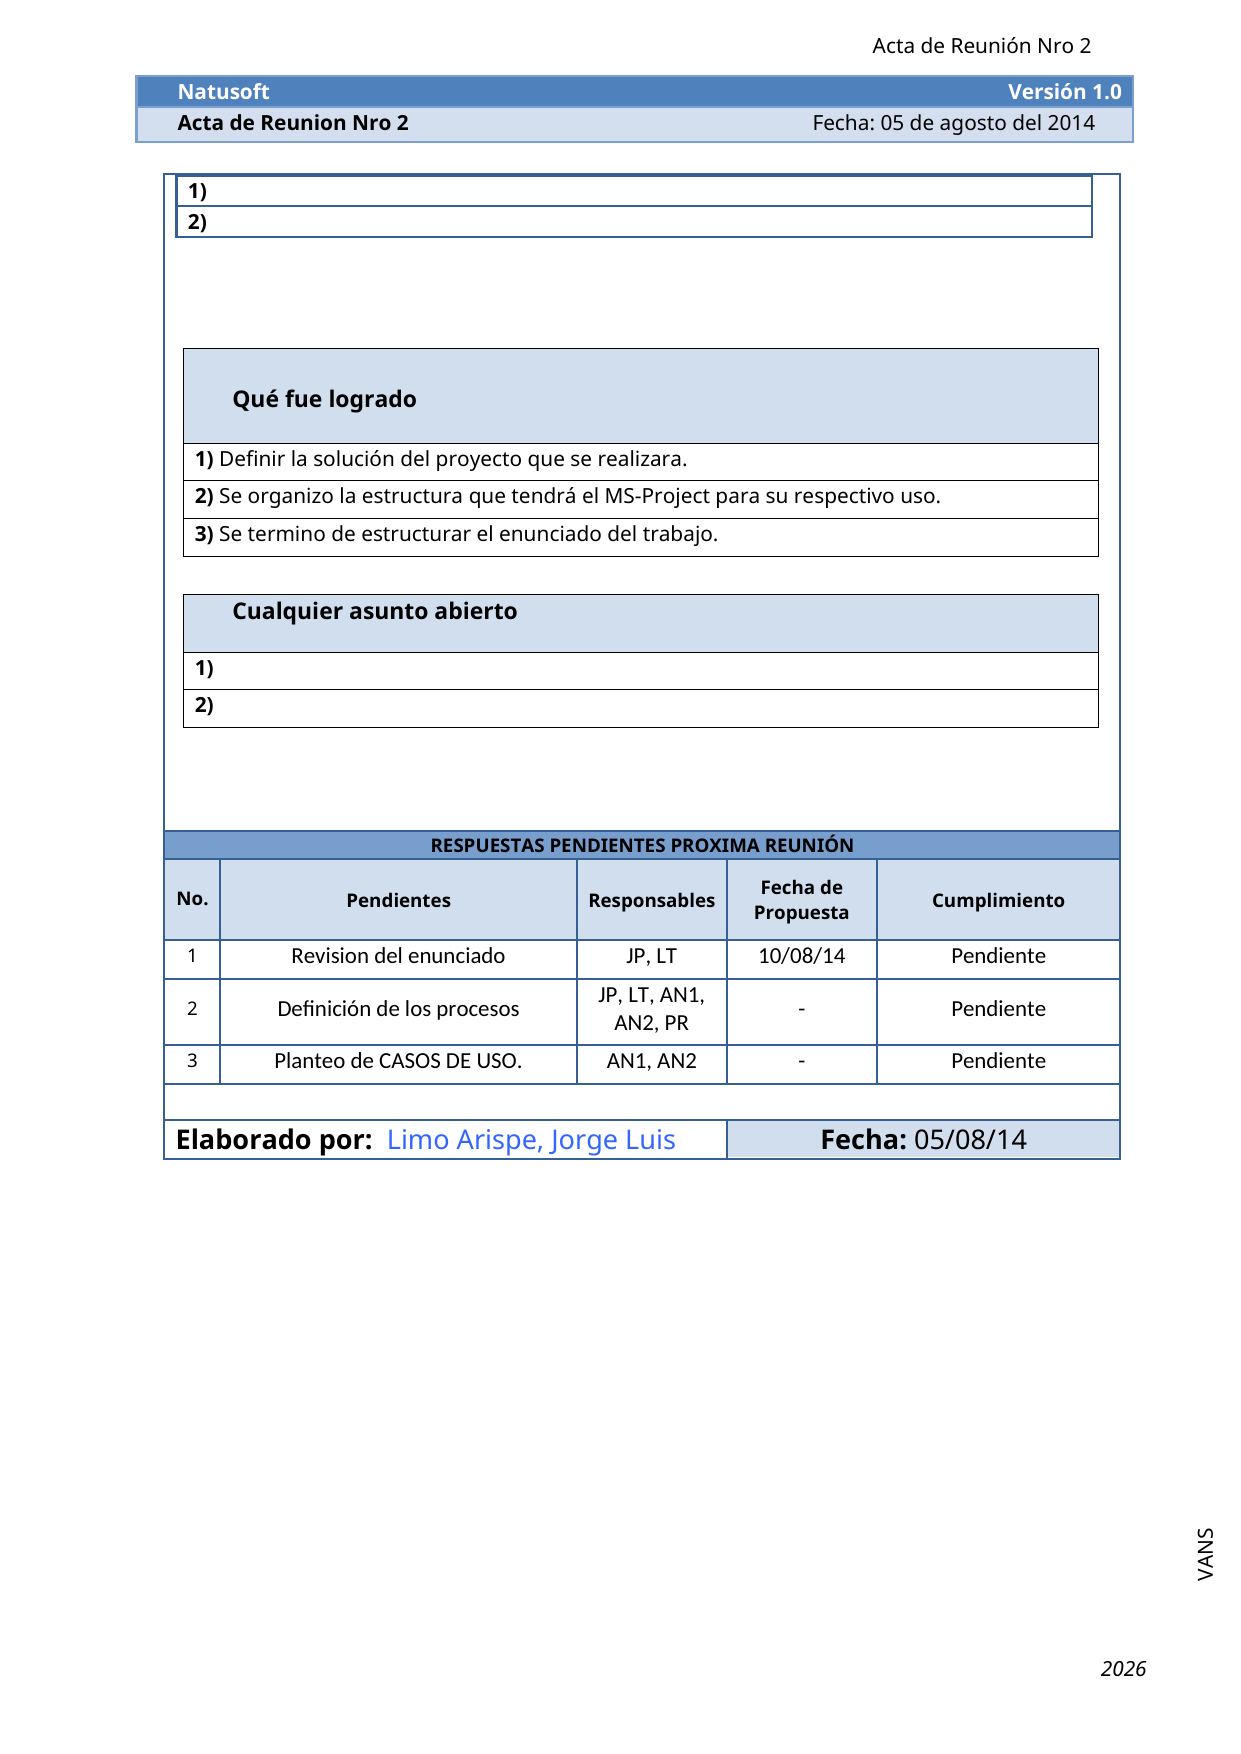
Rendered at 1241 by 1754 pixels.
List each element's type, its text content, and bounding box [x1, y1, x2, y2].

table_cell Elaborado por: Limo Arispe, Jorge Luis [165, 1121, 726, 1157]
table_cell JP, LT [578, 941, 726, 978]
table_cell Planteo de CASOS DE USO. [221, 1046, 576, 1083]
table_cell Fecha de Propuesta [728, 860, 876, 939]
table_cell AN1, AN2 [578, 1046, 726, 1083]
table_cell [165, 175, 1119, 830]
table_cell Definición de los procesos [221, 980, 576, 1044]
table_cell Cumplimiento [878, 860, 1119, 939]
table_cell JP, LT, AN1, AN2, PR [578, 980, 726, 1044]
table_cell Responsables [578, 860, 726, 939]
table_cell Pendientes [221, 860, 576, 939]
table_cell - [728, 1046, 876, 1083]
table_cell No. [165, 860, 219, 939]
table_cell 10/08/14 [728, 941, 876, 978]
table_cell [165, 1085, 1119, 1118]
table_cell 2 [165, 980, 219, 1044]
table_cell Pendiente [878, 980, 1119, 1044]
table_cell RESPUESTAS PENDIENTES PROXIMA REUNIÓN [165, 832, 1119, 858]
table_cell 3 [165, 1046, 219, 1083]
table_cell 1 [165, 941, 219, 978]
table_cell Revision del enunciado [221, 941, 576, 978]
table_cell Pendiente [878, 1046, 1119, 1083]
table_cell Pendiente [878, 941, 1119, 978]
table_cell - [728, 980, 876, 1044]
table_cell Fecha: 05/08/14 [728, 1121, 1119, 1157]
